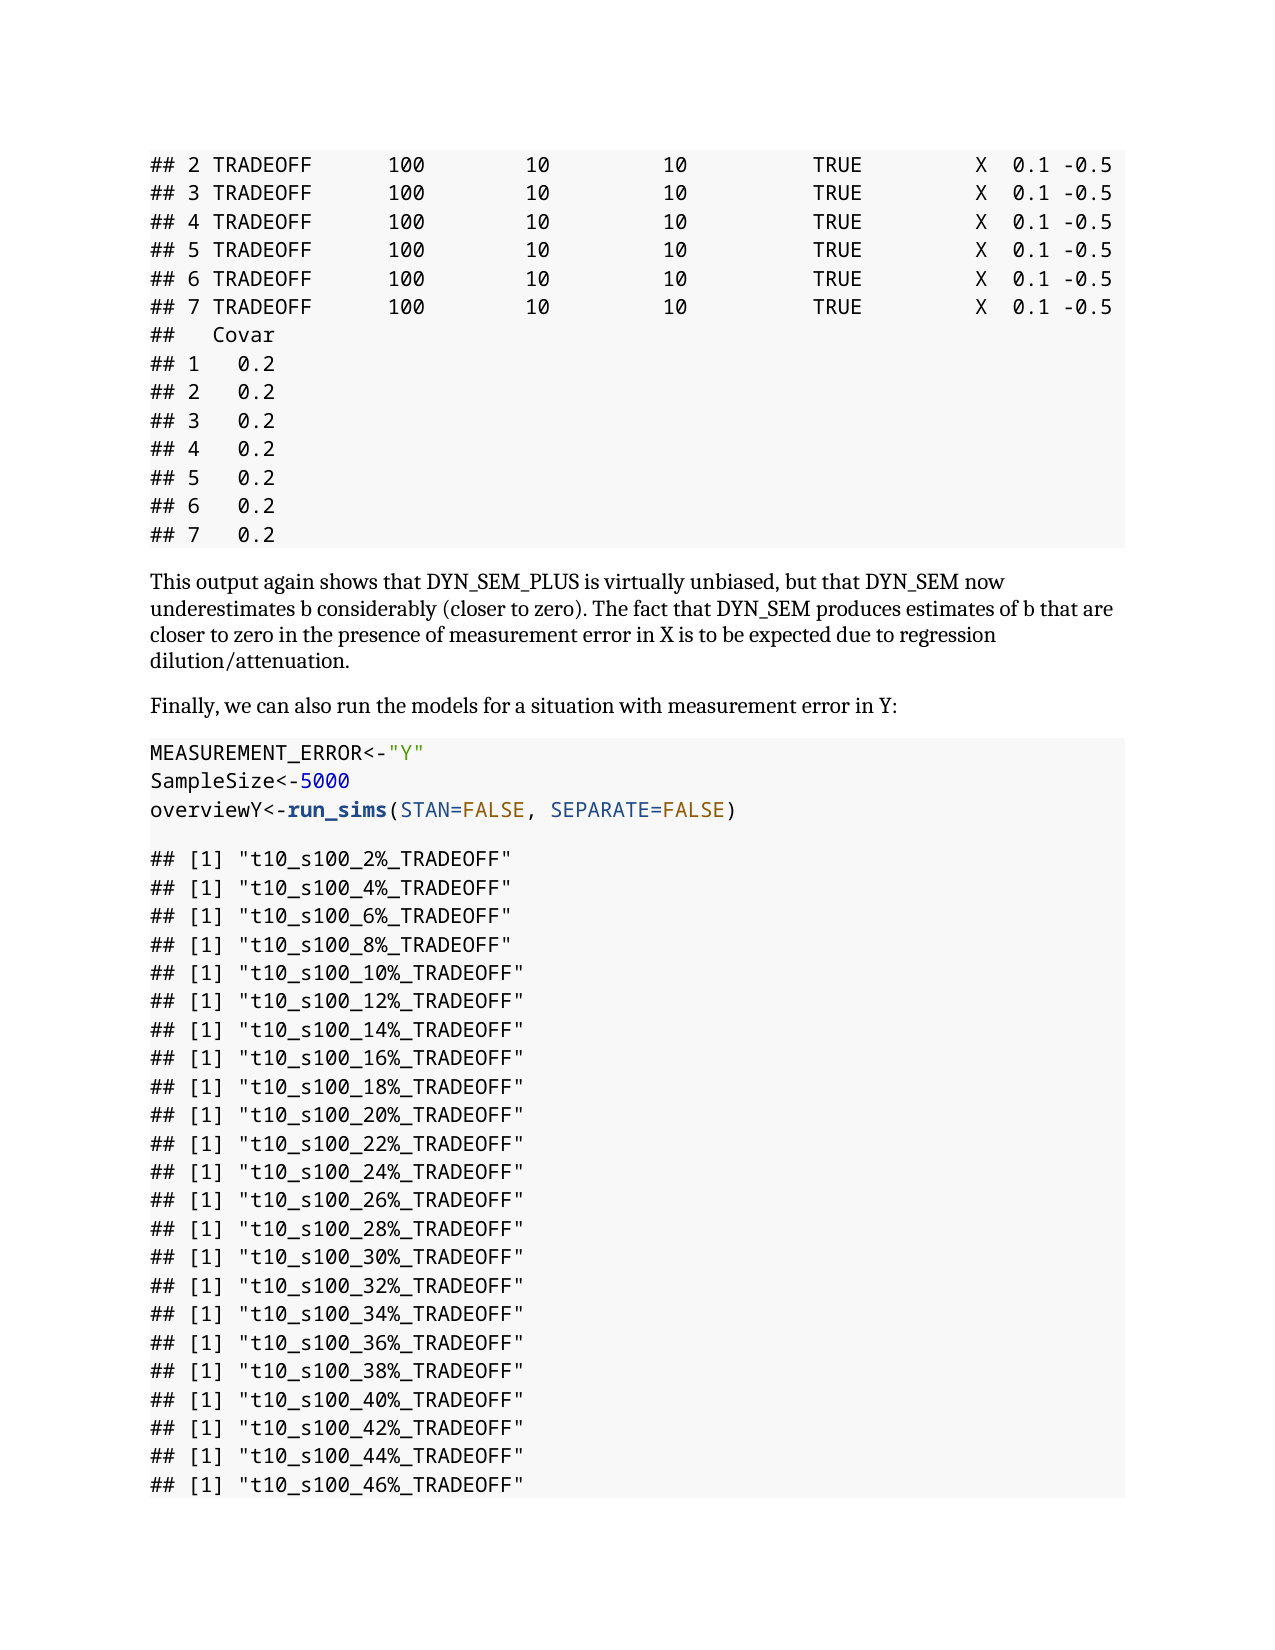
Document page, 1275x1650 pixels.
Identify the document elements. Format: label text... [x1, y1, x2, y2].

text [150, 150, 1125, 548]
text This output again shows that DYN_SEM_PLUS is virtually unbiased, but that DYN_SEM now underestimates b considerably (closer to zero). The fact that DYN_SEM produces estimates of b that are closer to zero in the presence of measurement error in X is to be expected due to regression dilution/attenuation. [150, 569, 1125, 674]
text Finally, we can also run the models for a situation with measurement error in Y: [150, 693, 1125, 719]
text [150, 844, 1125, 1498]
text MEASUREMENT_ERROR<-"Y" SampleSize<-5000 overviewY<-run_sims(STAN=FALSE, SEPARATE=FALSE) [350, 738, 1125, 823]
